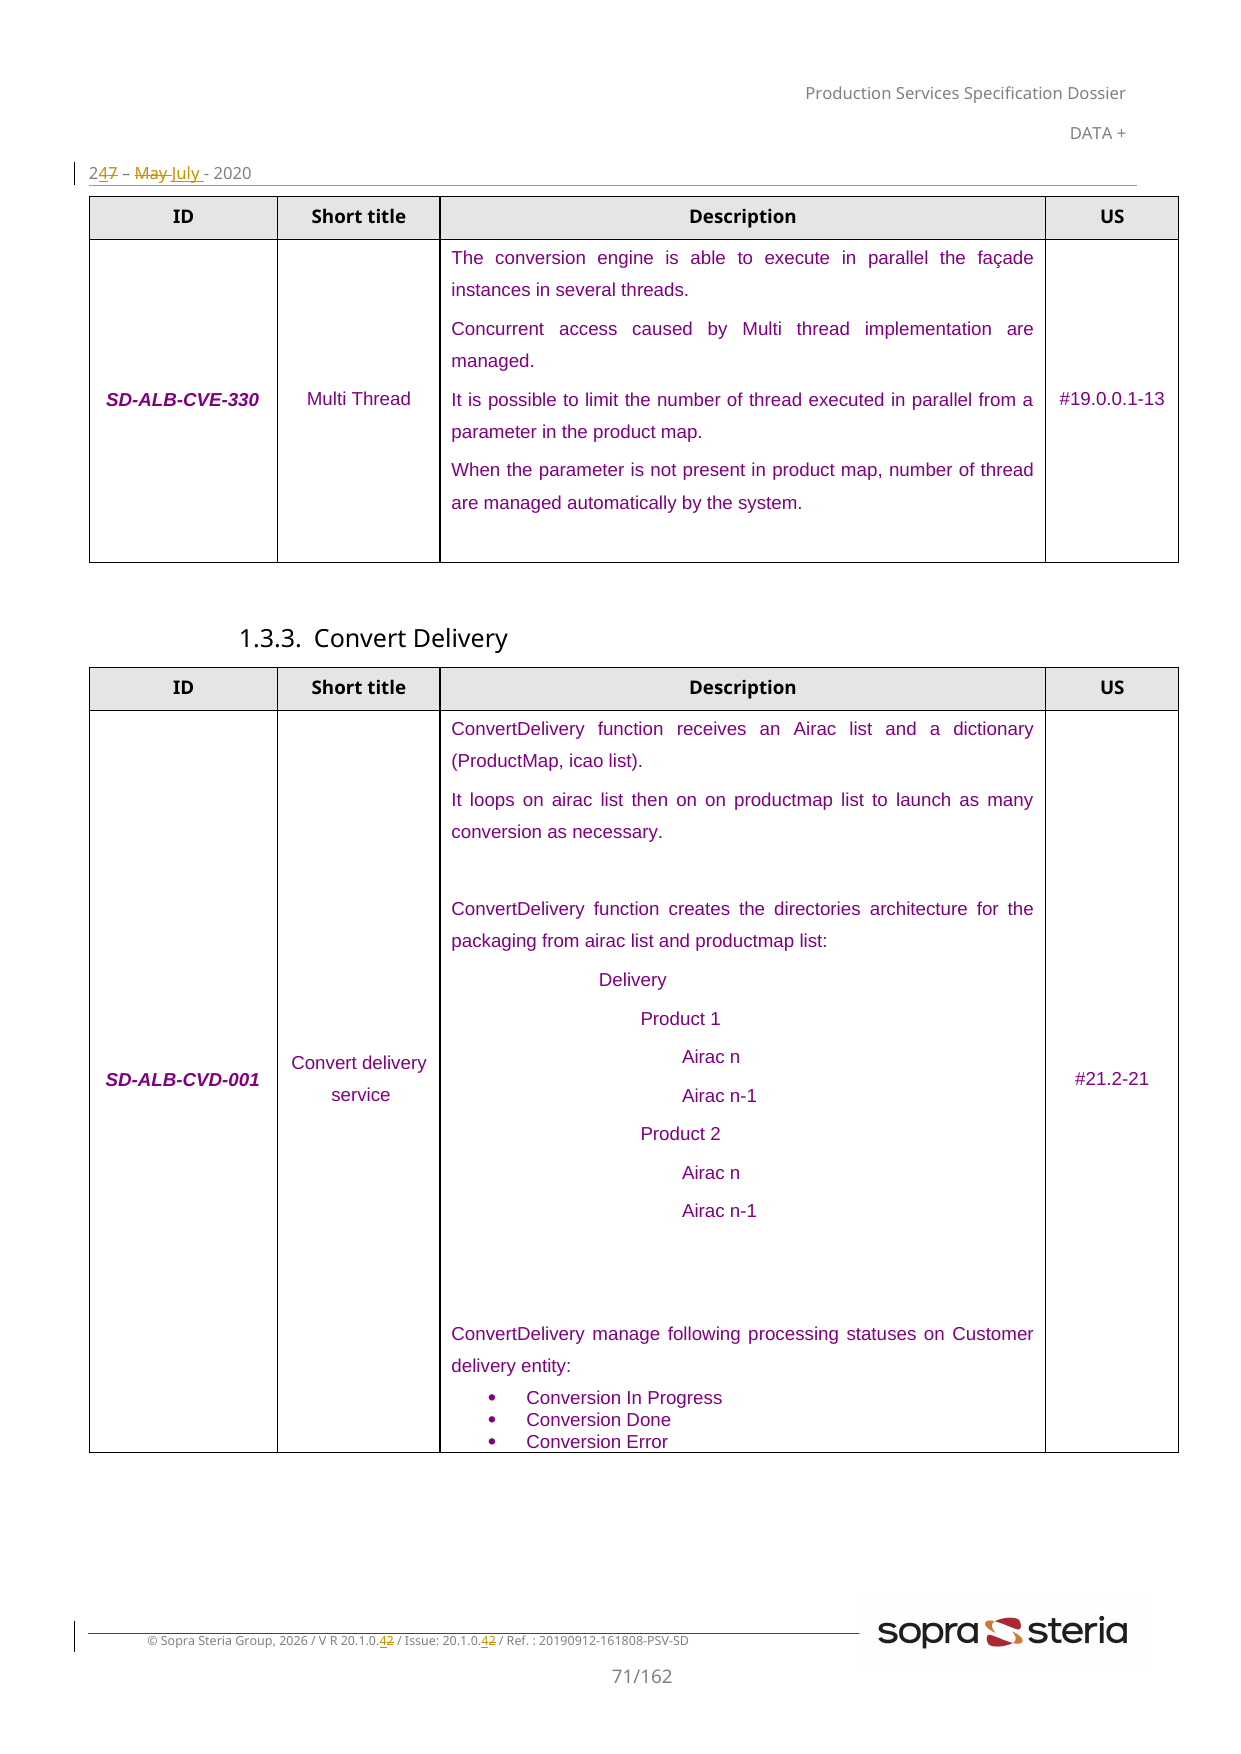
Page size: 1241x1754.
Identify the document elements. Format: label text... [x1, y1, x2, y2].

table_header Description [441, 197, 1045, 239]
table_header US [1046, 197, 1178, 239]
subtitle Convert Delivery [239, 620, 1137, 654]
table_cell #19.0.0.1-13 [1046, 240, 1178, 562]
table_cell Multi Thread [278, 240, 439, 562]
table_cell #21.2-21 [1046, 711, 1178, 1452]
table_header ID [90, 197, 277, 239]
table_header US [1046, 668, 1178, 710]
table_header Description [441, 668, 1045, 710]
table_header Short title [278, 197, 439, 239]
table_cell ConvertDelivery function receives an Airac list and a dictionary (ProductMap, icao list). It loops on airac list then on on productmap list to launch as many conversion as necessary. ConvertDelivery function creates the directories architecture for the packaging from airac list and productmap list: Delivery Product 1 Airac n Airac n-1 Product 2 Airac n Airac n-1 ConvertDelivery manage following processing statuses on Customer delivery entity: Conversion In Progress Conversion Done Conversion Error [441, 711, 1045, 1452]
table_cell Convert delivery service [278, 711, 439, 1452]
table_cell SD-ALB-CVE-330 [90, 240, 277, 562]
table_cell The conversion engine is able to execute in parallel the façade instances in several threads. Concurrent access caused by Multi thread implementation are managed. It is possible to limit the number of thread executed in parallel from a parameter in the product map. When the parameter is not present in product map, number of thread are managed automatically by the system. [441, 240, 1045, 562]
picture [859, 1595, 1146, 1669]
table_header Short title [278, 668, 439, 710]
table_cell SD-ALB-CVD-001 [90, 711, 277, 1452]
table_header ID [90, 668, 277, 710]
